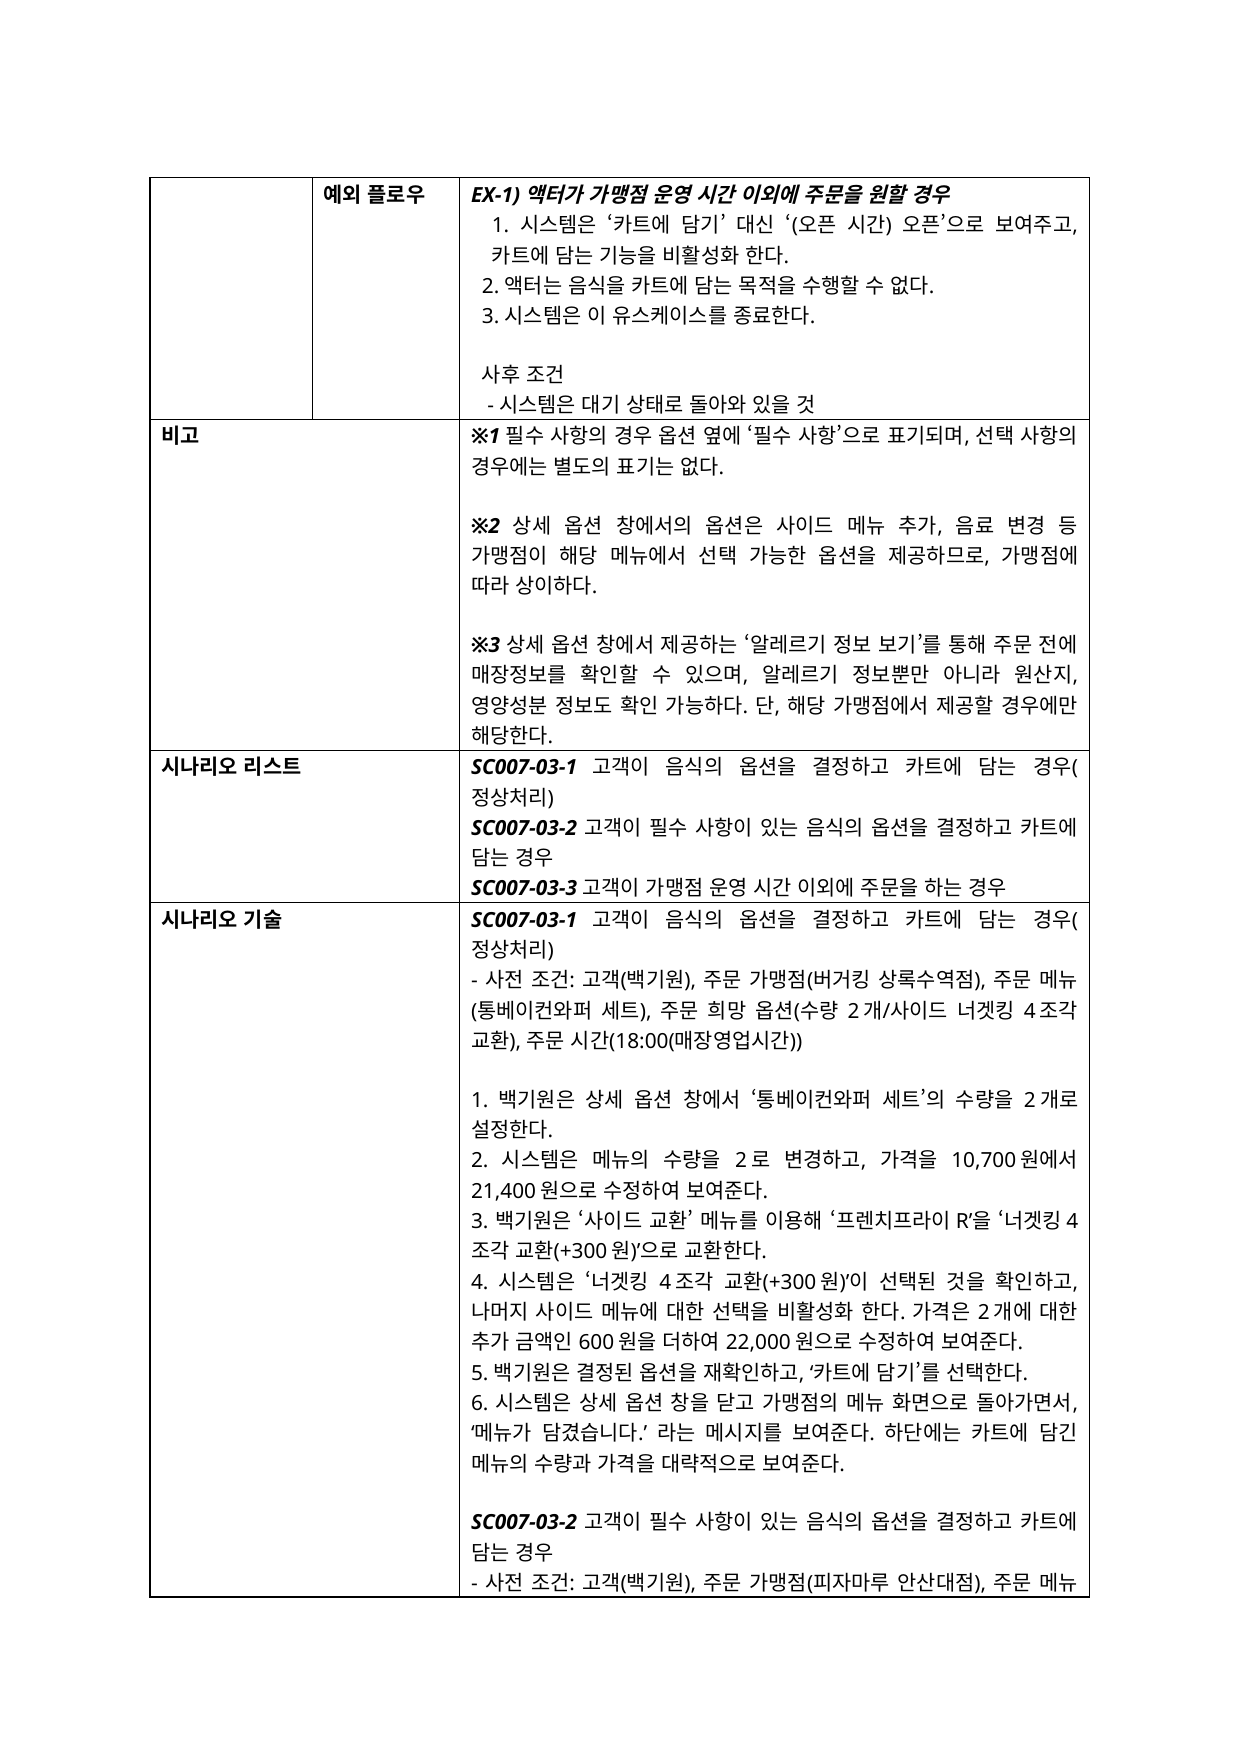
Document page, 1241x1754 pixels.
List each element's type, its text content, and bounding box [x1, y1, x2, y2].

table_cell SC007-03-1 고객이 음식의 옵션을 결정하고 카트에 담는 경우(정상처리) SC007-03-2 고객이 필수 사항이 있는 음식의 옵션을 결정하고 카트에 담는 경우 SC007-03-3 고객이 가맹점 운영 시간 이외에 주문을 하는 경우 [460, 751, 1089, 902]
table_cell 시나리오 기술 [151, 903, 459, 1596]
table_cell 시나리오 리스트 [151, 751, 459, 902]
table_cell ※1 필수 사항의 경우 옵션 옆에 ‘필수 사항’으로 표기되며, 선택 사항의 경우에는 별도의 표기는 없다. ※2 상세 옵션 창에서의 옵션은 사이드 메뉴 추가, 음료 변경 등 가맹점이 해당 메뉴에서 선택 가능한 옵션을 제공하므로, 가맹점에 따라 상이하다. ※3 상세 옵션 창에서 제공하는 ‘알레르기 정보 보기’를 통해 주문 전에 매장정보를 확인할 수 있으며, 알레르기 정보뿐만 아니라 원산지, 영양성분 정보도 확인 가능하다. 단, 해당 가맹점에서 제공할 경우에만 해당한다. [460, 420, 1089, 749]
table_cell 비고 [151, 420, 459, 749]
table_cell EX-1) 액터가 가맹점 운영 시간 이외에 주문을 원할 경우 1. 시스템은 ‘카트에 담기’ 대신 ‘(오픈 시간) 오픈’으로 보여주고, 카트에 담는 기능을 비활성화 한다. 2. 액터는 음식을 카트에 담는 목적을 수행할 수 없다. 3. 시스템은 이 유스케이스를 종료한다. 사후 조건 - 시스템은 대기 상태로 돌아와 있을 것 [460, 178, 1089, 419]
table_cell 예외 플로우 [313, 178, 459, 419]
